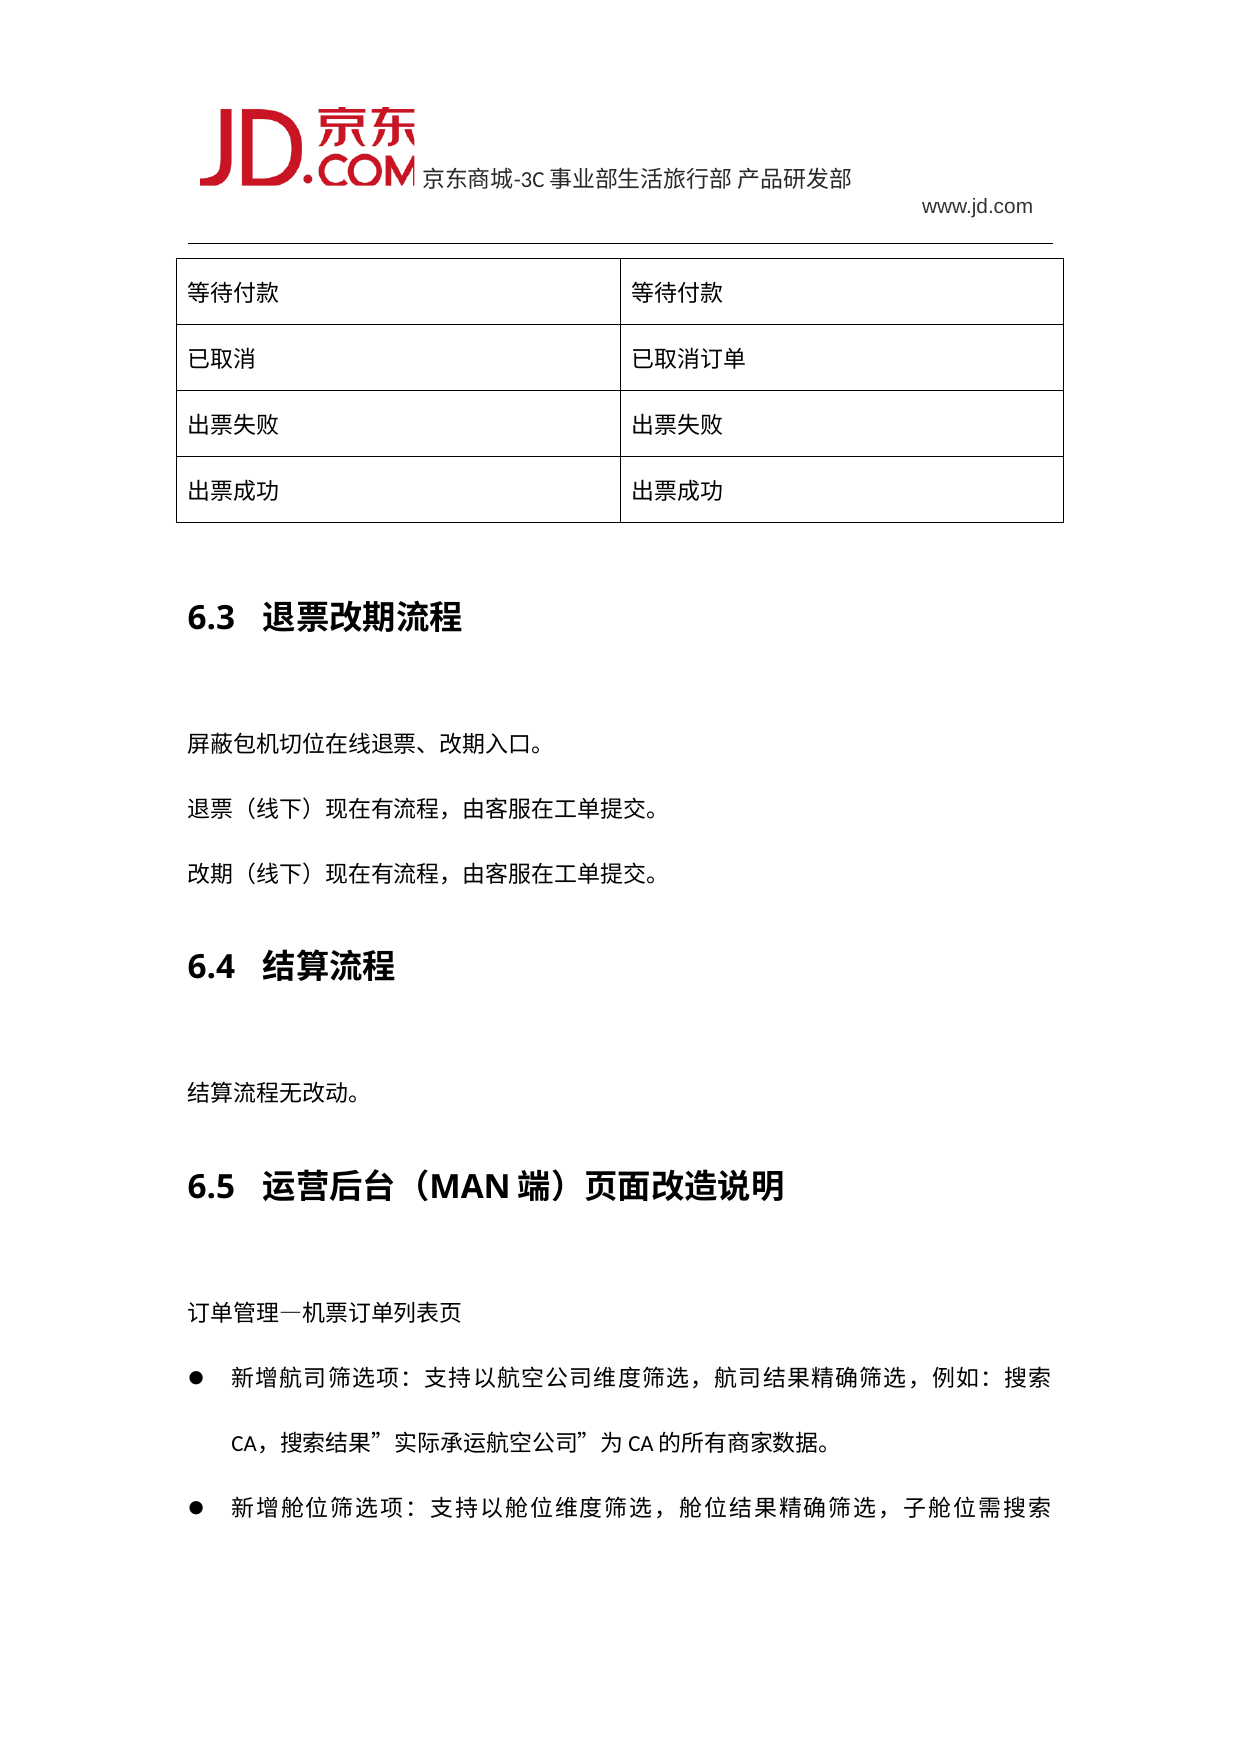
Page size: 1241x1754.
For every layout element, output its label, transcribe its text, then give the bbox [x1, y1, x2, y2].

subtitle 结算流程 [187, 932, 1053, 997]
table_cell 出票成功 [621, 457, 1063, 522]
table_cell 已取消 [177, 325, 620, 390]
table_cell 出票失败 [621, 391, 1063, 456]
table_cell 等待付款 [177, 259, 620, 324]
table_cell 出票成功 [177, 457, 620, 522]
text 结算流程无改动。 [187, 1059, 1053, 1124]
table_cell 已取消订单 [621, 325, 1063, 390]
table_cell 等待付款 [621, 259, 1063, 324]
text 屏蔽包机切位在线退票、改期入口。 [187, 710, 1053, 775]
list 新增舱位筛选项：支持以舱位维度筛选，舱位结果精确筛选，子舱位需搜索Y1，M1。例如：搜索Y舱，搜索结果”舱位”为Y舱的所有商家数据。 [187, 1474, 1053, 1539]
list 新增航司筛选项：支持以航空公司维度筛选，航司结果精确筛选，例如：搜索CA，搜索结果”实际承运航空公司”为CA的所有商家数据。 [187, 1344, 1053, 1474]
picture [198, 107, 414, 185]
text 订单管理—机票订单列表页 [187, 1279, 1053, 1344]
subtitle 运营后台（MAN端）页面改造说明 [187, 1152, 1053, 1217]
text 改期（线下）现在有流程，由客服在工单提交。 [187, 840, 1053, 905]
subtitle 退票改期流程 [187, 583, 1053, 648]
table_cell 出票失败 [177, 391, 620, 456]
text 退票（线下）现在有流程，由客服在工单提交。 [187, 775, 1053, 840]
